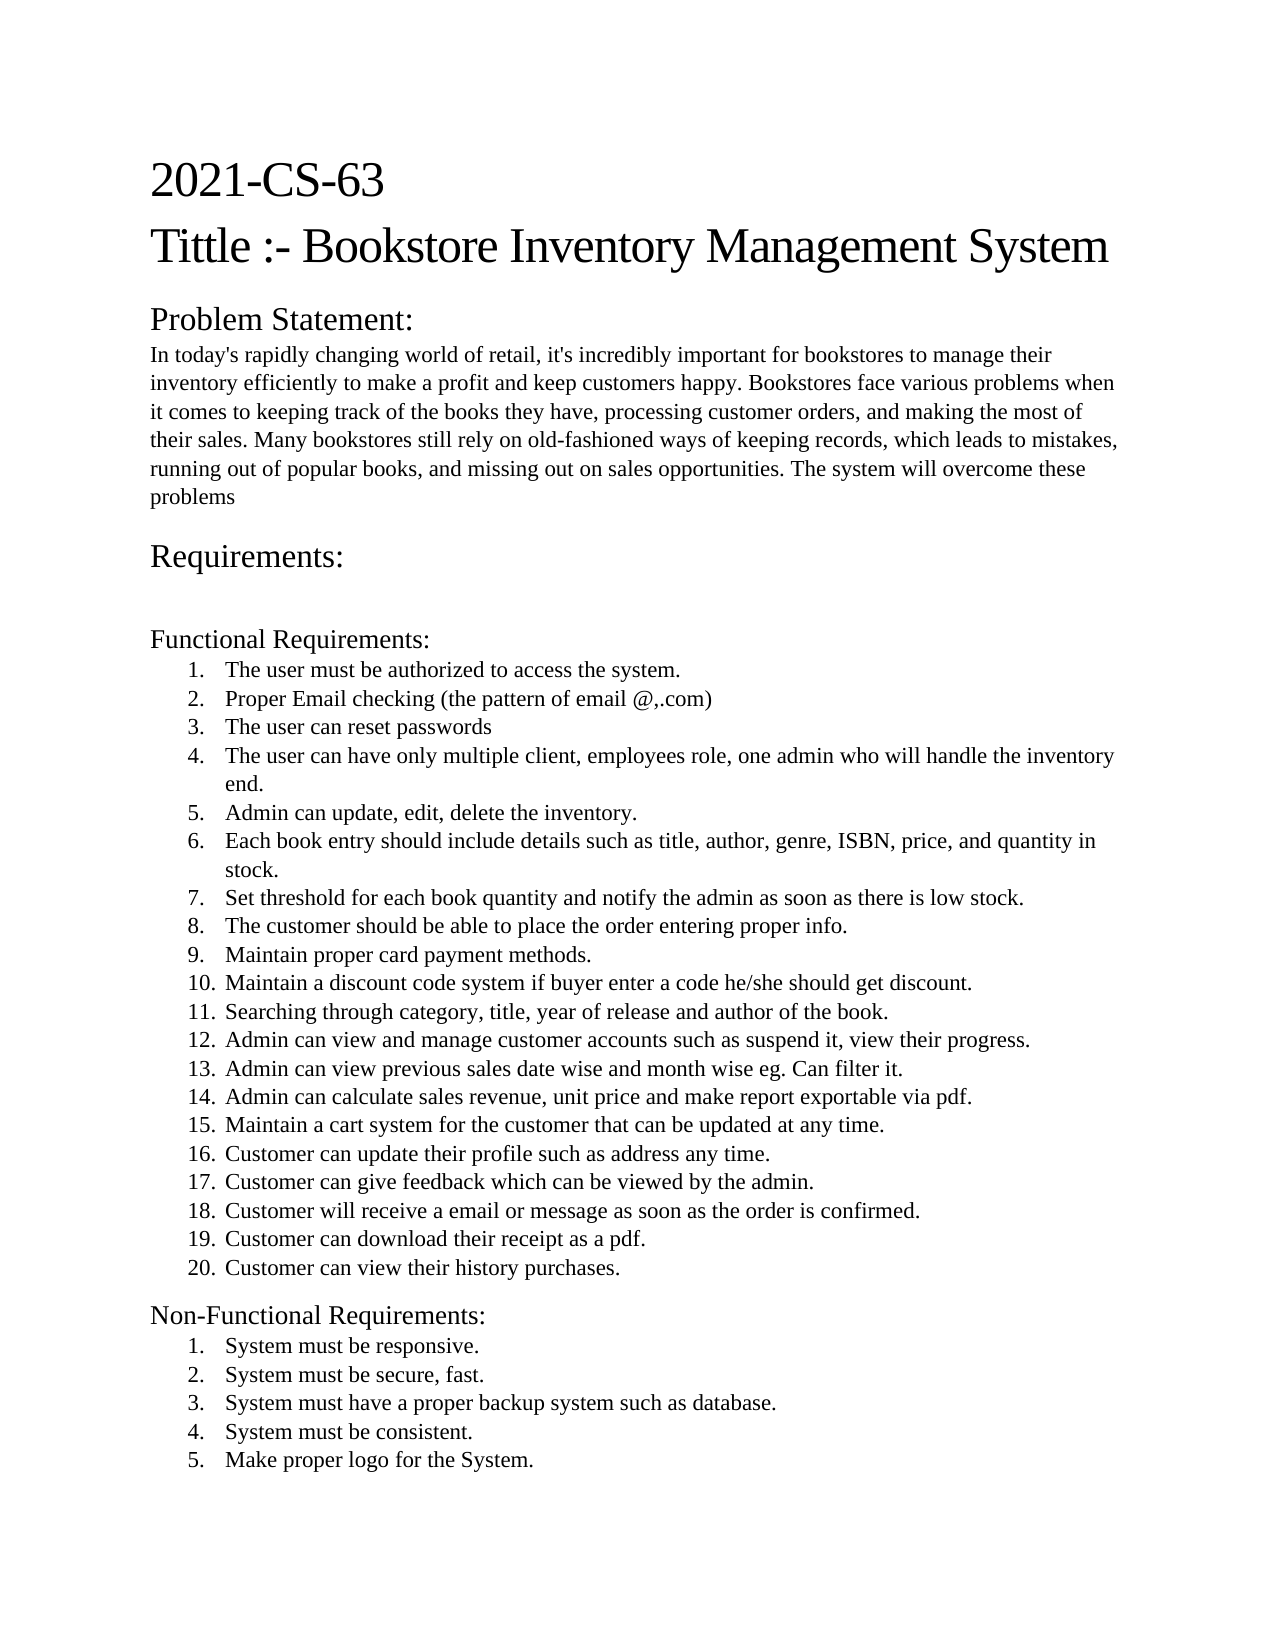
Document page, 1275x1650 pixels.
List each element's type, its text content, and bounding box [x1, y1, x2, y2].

list Proper Email checking (the pattern of email @,.com) [187, 685, 1125, 711]
subtitle Functional Requirements: [150, 623, 1125, 654]
subtitle Problem Statement: [150, 299, 1125, 338]
title 2021-CS-63 [150, 150, 1125, 207]
list Maintain a discount code system if buyer enter a code he/she should get discount. [187, 969, 1125, 996]
list The user can reset passwords [187, 713, 1125, 740]
list System must be secure, fast. [187, 1361, 1125, 1387]
text In today's rapidly changing world of retail, it's incredibly important for bookstores to manage their inventory efficiently to make a profit and keep customers happy. Bookstores face various problems when it comes to keeping track of the books they have, processing customer orders, and making the most of their sales. Many bookstores still rely on old-fashioned ways of keeping records, which leads to mistakes, running out of popular books, and missing out on sales opportunities. The system will overcome these problems [150, 341, 1125, 509]
list Customer can update their profile such as address any time. [187, 1140, 1125, 1166]
list Make proper logo for the System. [187, 1446, 1125, 1472]
list Each book entry should include details such as title, author, genre, ISBN, price, and quantity in stock. [187, 827, 1125, 882]
subtitle Requirements: [150, 537, 1125, 575]
list Searching through category, title, year of release and author of the book. [187, 998, 1125, 1024]
list Customer can give feedback which can be viewed by the admin. [187, 1168, 1125, 1195]
list The user must be authorized to access the system. [187, 657, 1125, 683]
list System must have a proper backup system such as database. [187, 1389, 1125, 1416]
title Tittle :- Bookstore Inventory Management System [150, 207, 1125, 274]
list Customer will receive a email or message as soon as the order is confirmed. [187, 1197, 1125, 1223]
list Customer can view their history purchases. [187, 1254, 1125, 1280]
list Maintain a cart system for the customer that can be updated at any time. [187, 1112, 1125, 1138]
list Set threshold for each book quantity and notify the admin as soon as there is low stock. [187, 884, 1125, 910]
subtitle Non-Functional Requirements: [150, 1299, 1125, 1330]
list Customer can download their receipt as a pdf. [187, 1225, 1125, 1252]
list Maintain proper card payment methods. [187, 941, 1125, 967]
list Admin can view previous sales date wise and month wise eg. Can filter it. [187, 1055, 1125, 1081]
list Admin can update, edit, delete the inventory. [187, 799, 1125, 825]
list System must be responsive. [187, 1332, 1125, 1359]
list Admin can calculate sales revenue, unit price and make report exportable via pdf. [187, 1083, 1125, 1109]
list The customer should be able to place the order entering proper info. [187, 912, 1125, 939]
list Admin can view and manage customer accounts such as suspend it, view their progress. [187, 1026, 1125, 1053]
list The user can have only multiple client, employees role, one admin who will handle the inventory end. [187, 742, 1125, 797]
list System must be consistent. [187, 1418, 1125, 1444]
